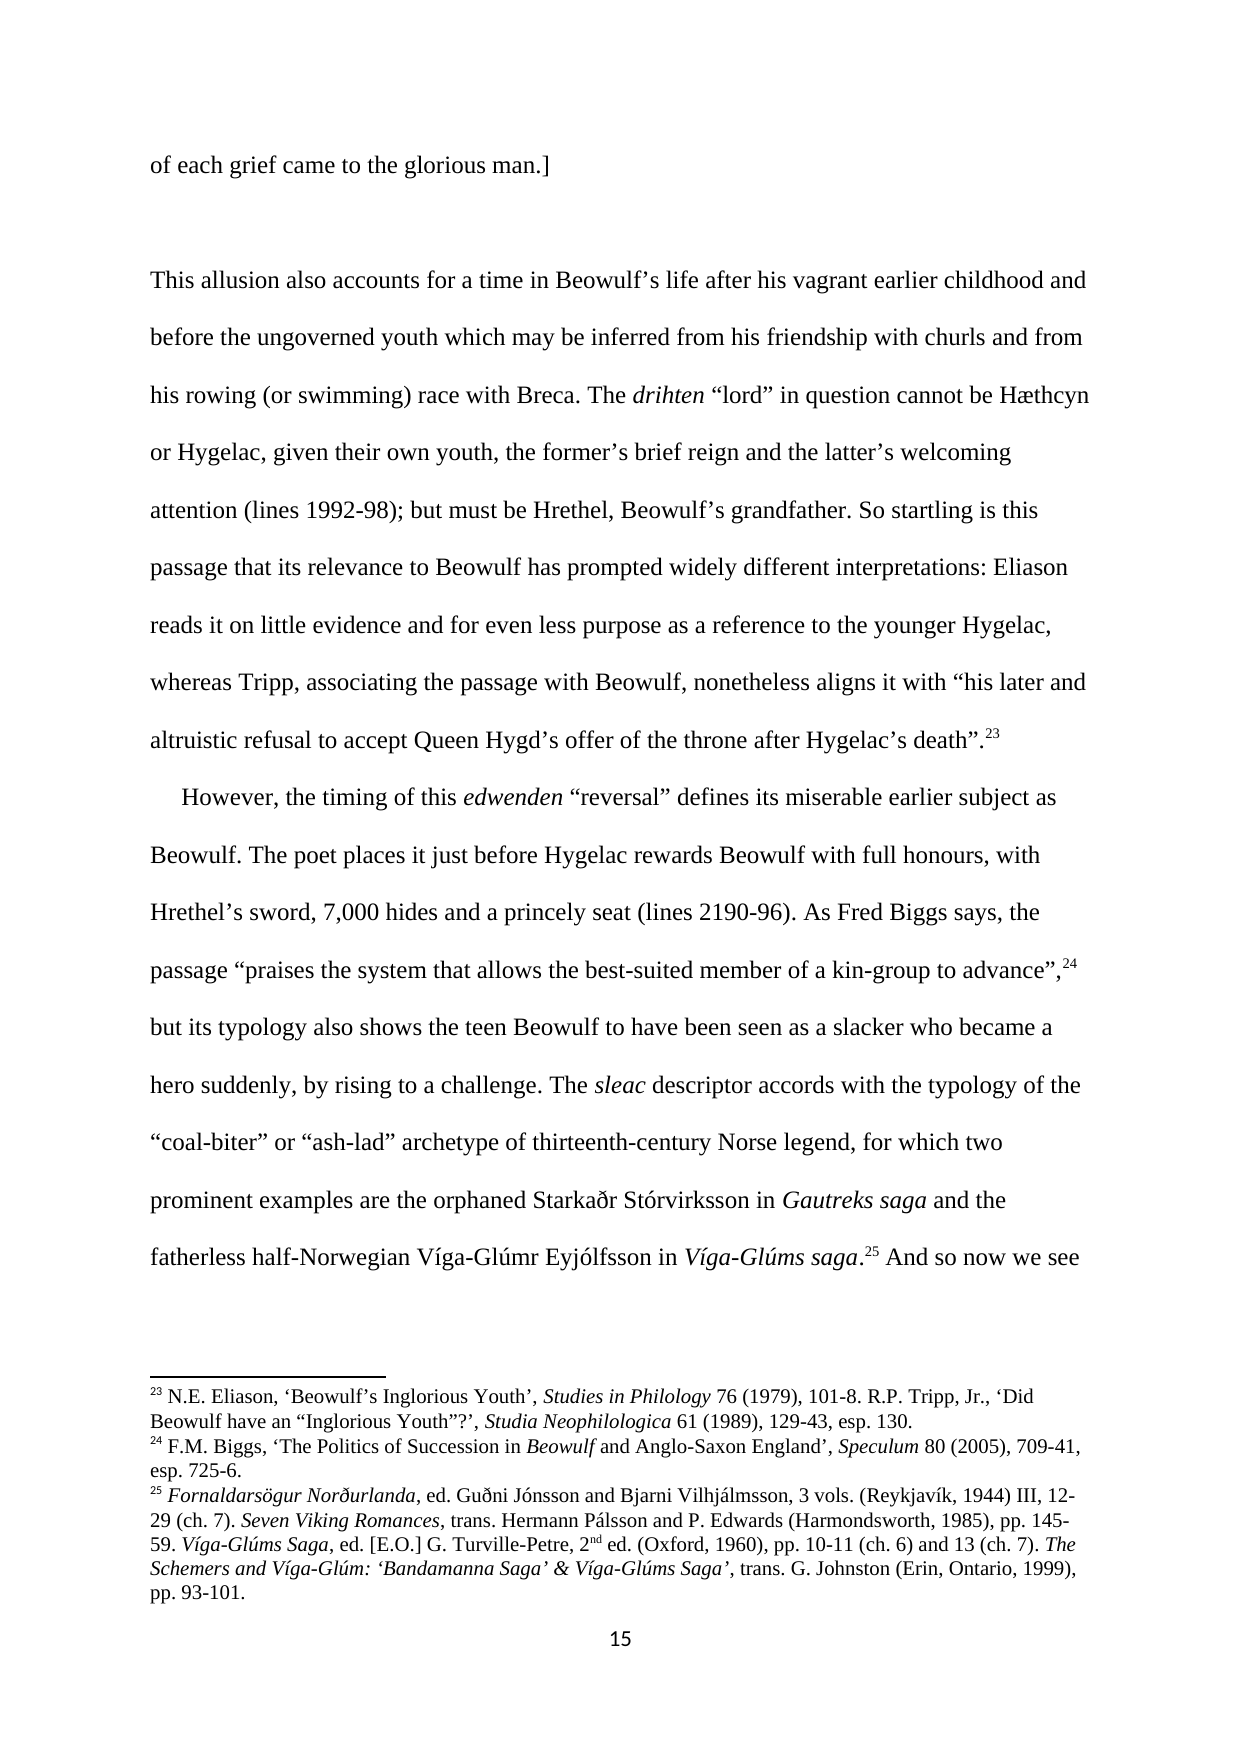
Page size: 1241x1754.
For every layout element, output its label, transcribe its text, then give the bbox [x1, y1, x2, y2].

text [150, 782, 1090, 1271]
text This allusion also accounts for a time in Beowulf’s life after his vagrant earlier childhood and before the ungoverned youth which may be inferred from his friendship with churls and from his rowing (or swimming) race with Breca. The drihten “lord” in question cannot be Hæthcyn or Hygelac, given their own youth, the former’s brief reign and the latter’s welcoming attention (lines 1992-98); but must be Hrethel, Beowulf’s grandfather. So startling is this passage that its relevance to Beowulf has prompted widely different interpretations: Eliason reads it on little evidence and for even less purpose as a reference to the younger Hygelac, whereas Tripp, associating the passage with Beowulf, nonetheless aligns it with “his later and altruistic refusal to accept Queen Hygd’s offer of the throne after Hygelac’s death”. [150, 265, 1090, 754]
text of each grief came to the glorious man.] [150, 150, 1090, 179]
